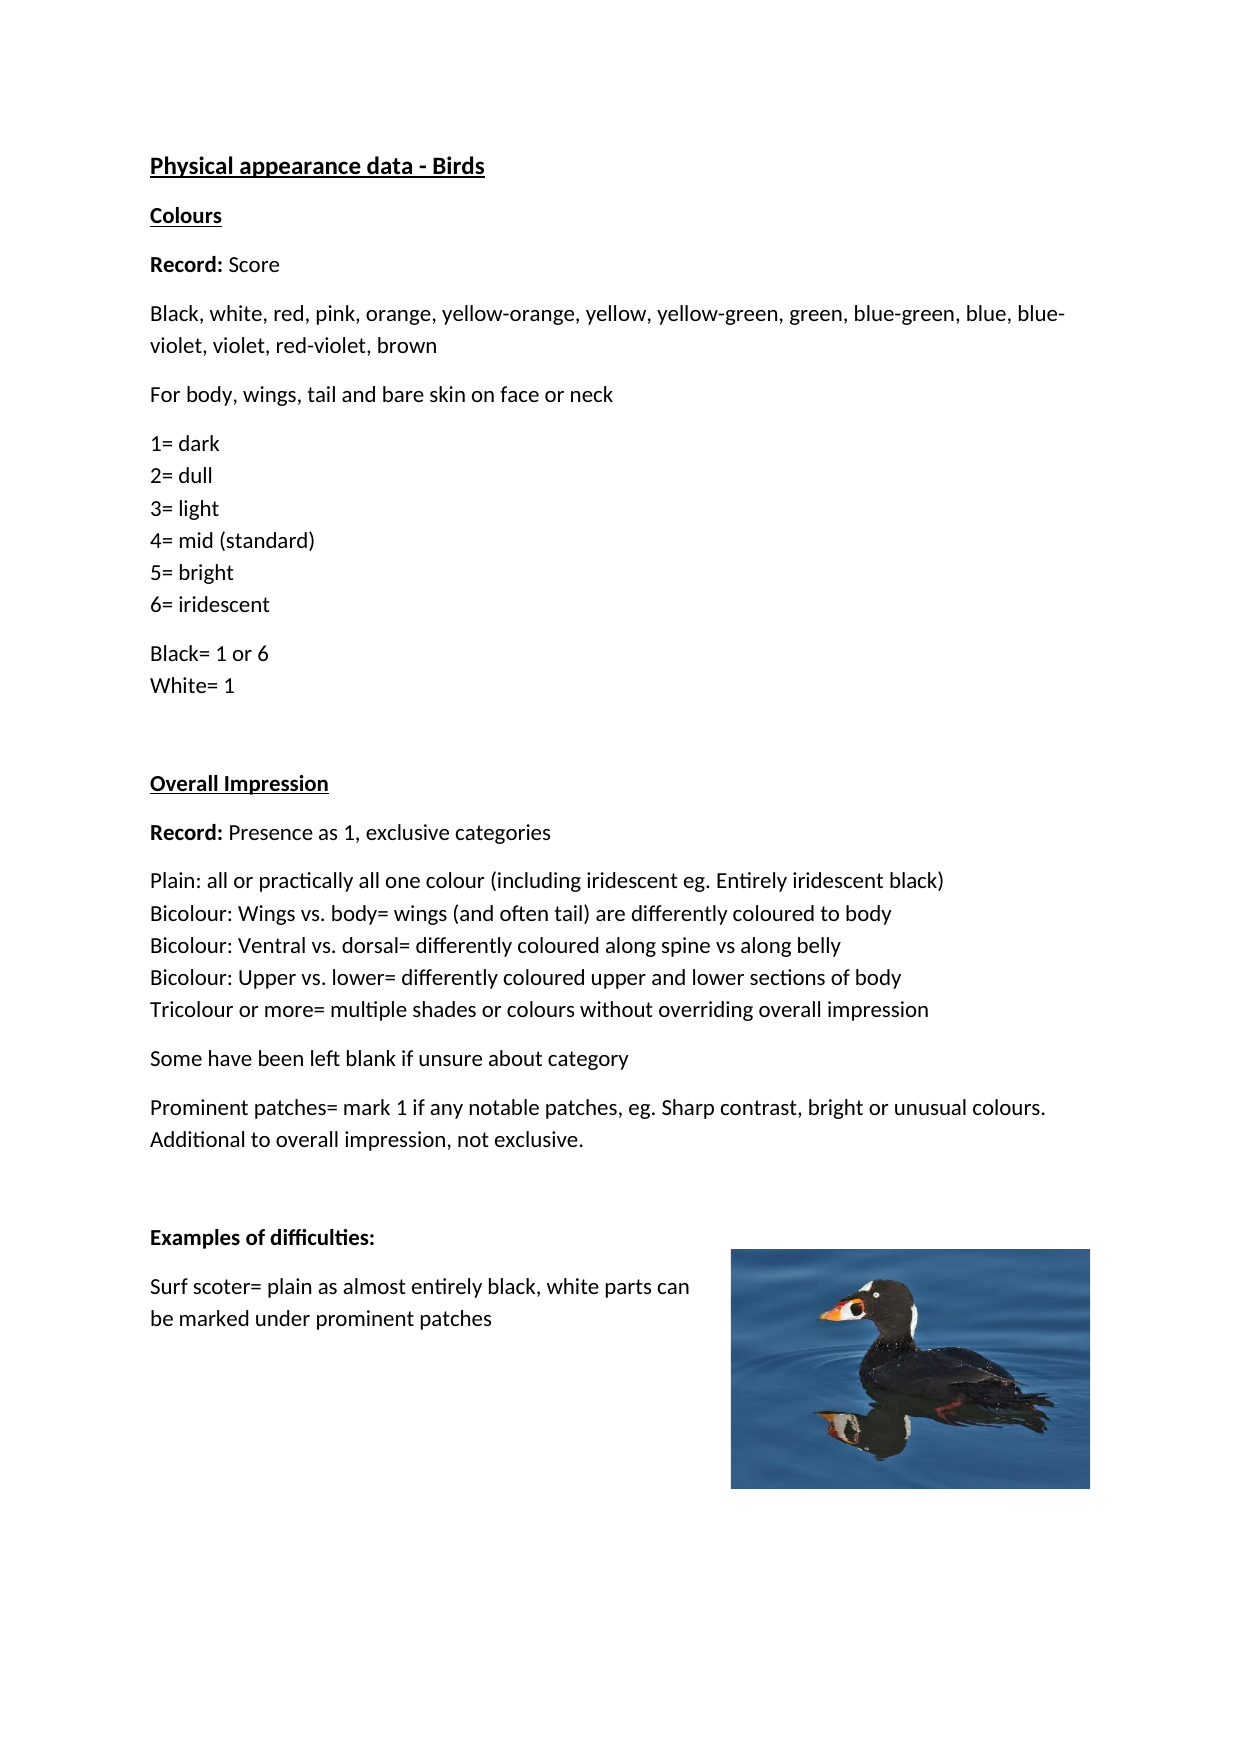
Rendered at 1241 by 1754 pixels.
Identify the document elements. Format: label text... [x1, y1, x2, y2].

text Plain: all or practically all one colour (including iridescent eg. Entirely iridescent black) Bicolour: Wings vs. body= wings (and often tail) are differently coloured to body Bicolour: Ventral vs. dorsal= differently coloured along spine vs along belly Bicolour: Upper vs. lower= differently coloured upper and lower sections of body Tricolour or more= multiple shades or colours without overriding overall impression [150, 867, 1090, 1023]
text For body, wings, tail and bare skin on face or neck [150, 380, 1090, 408]
text Overall Impression [150, 769, 1090, 797]
text Surf scoter= plain as almost entirely black, white parts can be marked under prominent patches [150, 1272, 730, 1332]
picture [730, 1249, 1091, 1489]
text Prominent patches= mark 1 if any notable patches, eg. Sharp contrast, bright or unusual colours. Additional to overall impression, not exclusive. [150, 1093, 1090, 1153]
text Colours [150, 202, 1090, 230]
text Black, white, red, pink, orange, yellow-orange, yellow, yellow-green, green, blue-green, blue, blue-violet, violet, red-violet, brown [150, 299, 1090, 359]
text Physical appearance data - Birds [150, 150, 1090, 181]
text Record: Presence as 1, exclusive categories [150, 818, 1090, 846]
text Black= 1 or 6 White= 1 [150, 639, 1090, 699]
text Examples of difficulties: [150, 1223, 1090, 1251]
text Record: Score [150, 251, 1090, 278]
text Some have been left blank if unsure about category [150, 1044, 1090, 1072]
text 1= dark 2= dull 3= light 4= mid (standard) 5= bright 6= iridescent [150, 429, 1090, 618]
